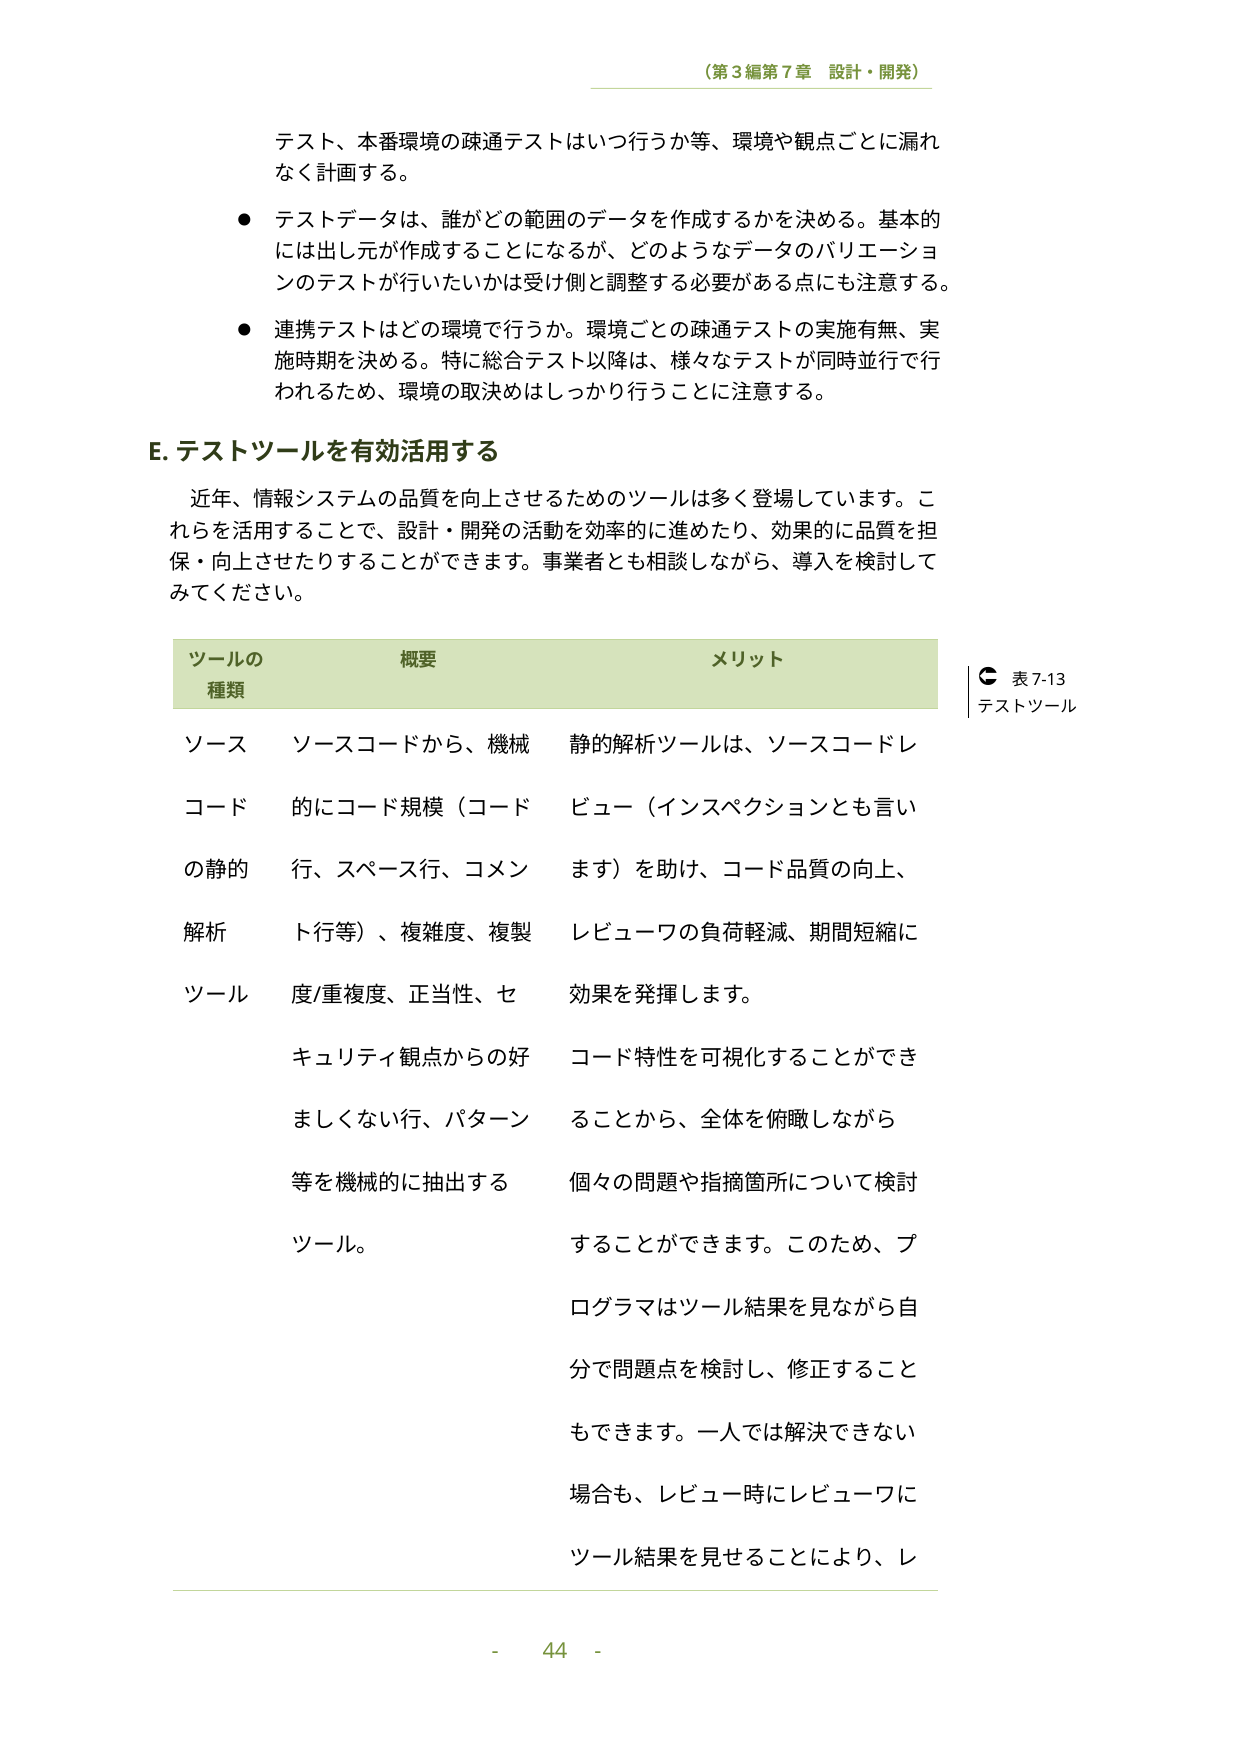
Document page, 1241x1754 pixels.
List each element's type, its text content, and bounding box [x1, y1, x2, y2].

list 連携テストはどの環境で行うか。環境ごとの疎通テストの実施有無、実施時期を決める。特に総合テスト以降は、様々なテストが同時並行で行われるため、環境の取決めはしっかり行うことに注意する。 [236, 312, 945, 406]
list テストデータは、誰がどの範囲のデータを作成するかを決める。基本的には出し元が作成することになるが、どのようなデータのバリエーションのテストが行いたいかは受け側と調整する必要がある点にも注意する。 [236, 203, 945, 297]
table_header メリット [558, 640, 938, 708]
table_header ツールの種類 [173, 640, 280, 708]
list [236, 125, 945, 187]
subtitle テストツールを有効活用する [148, 437, 945, 467]
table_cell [280, 709, 558, 1590]
table_header 概要 [280, 640, 558, 708]
text 近年、情報システムの品質を向上させるためのツールは多く登場しています。これらを活用することで、設計・開発の活動を効率的に進めたり、効果的に品質を担保・向上させたりすることができます。事業者とも相談しながら、導入を検討してみてください。 [169, 482, 945, 607]
table_cell ソースコードの静的解析ツール [173, 709, 280, 1590]
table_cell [558, 709, 938, 1590]
